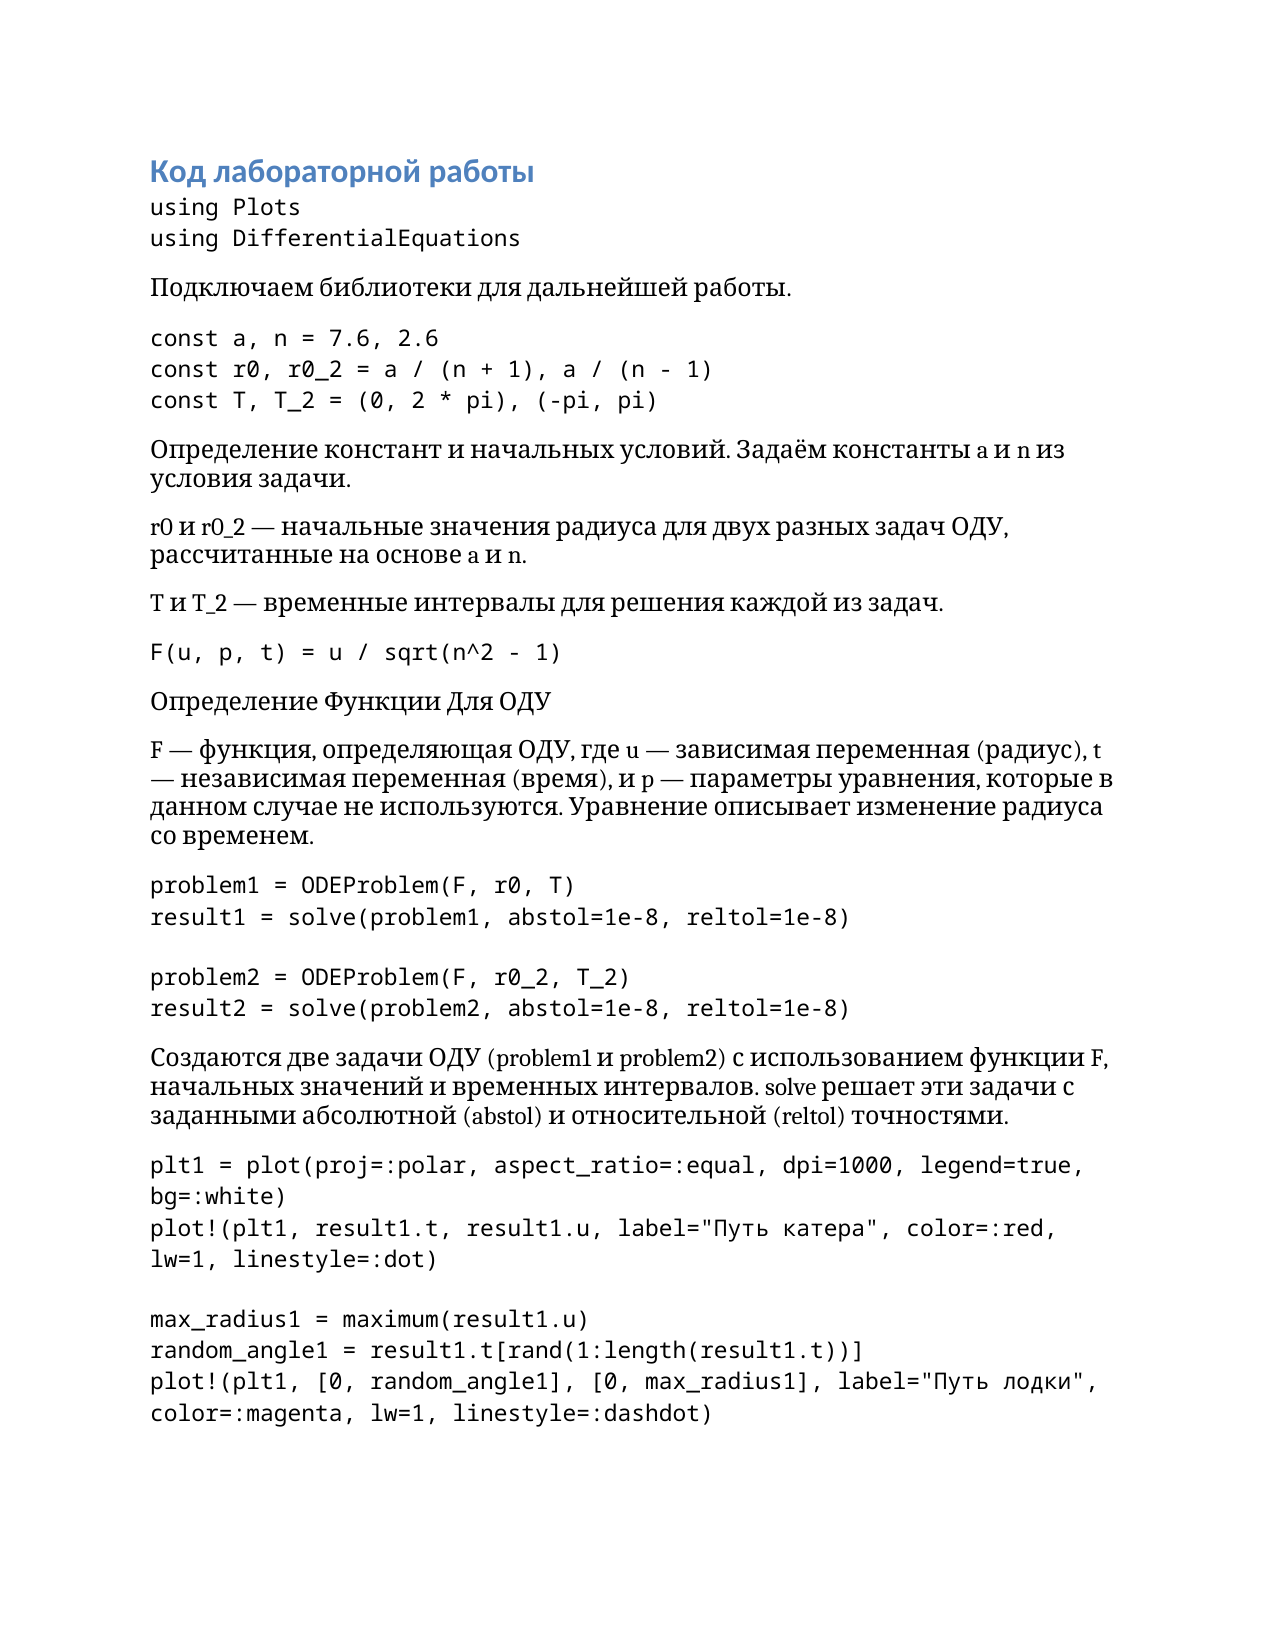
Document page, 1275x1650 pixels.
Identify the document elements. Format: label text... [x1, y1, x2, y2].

text r0 и r0_2 — начальные значения радиуса для двух разных задач ОДУ, рассчитанные на основе a и n. [150, 512, 1125, 570]
text Определение констант и начальных условий. Задаём константы a и n из условия задачи. [150, 436, 1125, 494]
text T и T_2 — временные интервалы для решения каждой из задач. [150, 589, 1125, 617]
subtitle Код лабораторной работы [150, 150, 1125, 191]
text using Plots using DifferentialEquations [150, 191, 1125, 253]
text F(u, p, t) = u / sqrt(n^2 - 1) [150, 636, 1125, 667]
text plt1 = plot(proj=:polar, aspect_ratio=:equal, dpi=1000, legend=true, bg=:white) plot!(plt1, result1.t, result1.u, label="Путь катера", color=:red, lw=1, linestyle=:dot) max_radius1 = maximum(result1.u) random_angle1 = result1.t[rand(1:length(result1.t))] plot!(plt1, [0, random_angle1], [0, max_radius1], label="Путь лодки", color=:magenta, lw=1, linestyle=:dashdot) [150, 1149, 1125, 1428]
text F — функция, определяющая ОДУ, где u — зависимая переменная (радиус), t — независимая переменная (время), и p — параметры уравнения, которые в данном случае не используются. Уравнение описывает изменение радиуса со временем. [150, 736, 1125, 851]
text Определение Функции Для ОДУ [150, 688, 1125, 717]
text const a, n = 7.6, 2.6 const r0, r0_2 = a / (n + 1), a / (n - 1) const T, T_2 = (0, 2 * pi), (-pi, pi) [150, 322, 1125, 415]
text problem1 = ODEProblem(F, r0, T) result1 = solve(problem1, abstol=1e-8, reltol=1e-8) problem2 = ODEProblem(F, r0_2, T_2) result2 = solve(problem2, abstol=1e-8, reltol=1e-8) [150, 869, 1125, 1023]
text Подключаем библиотеки для дальнейшей работы. [150, 274, 1125, 303]
text Создаются две задачи ОДУ (problem1 и problem2) с использованием функции F, начальных значений и временных интервалов. solve решает эти задачи с заданными абсолютной (abstol) и относительной (reltol) точностями. [150, 1044, 1125, 1130]
